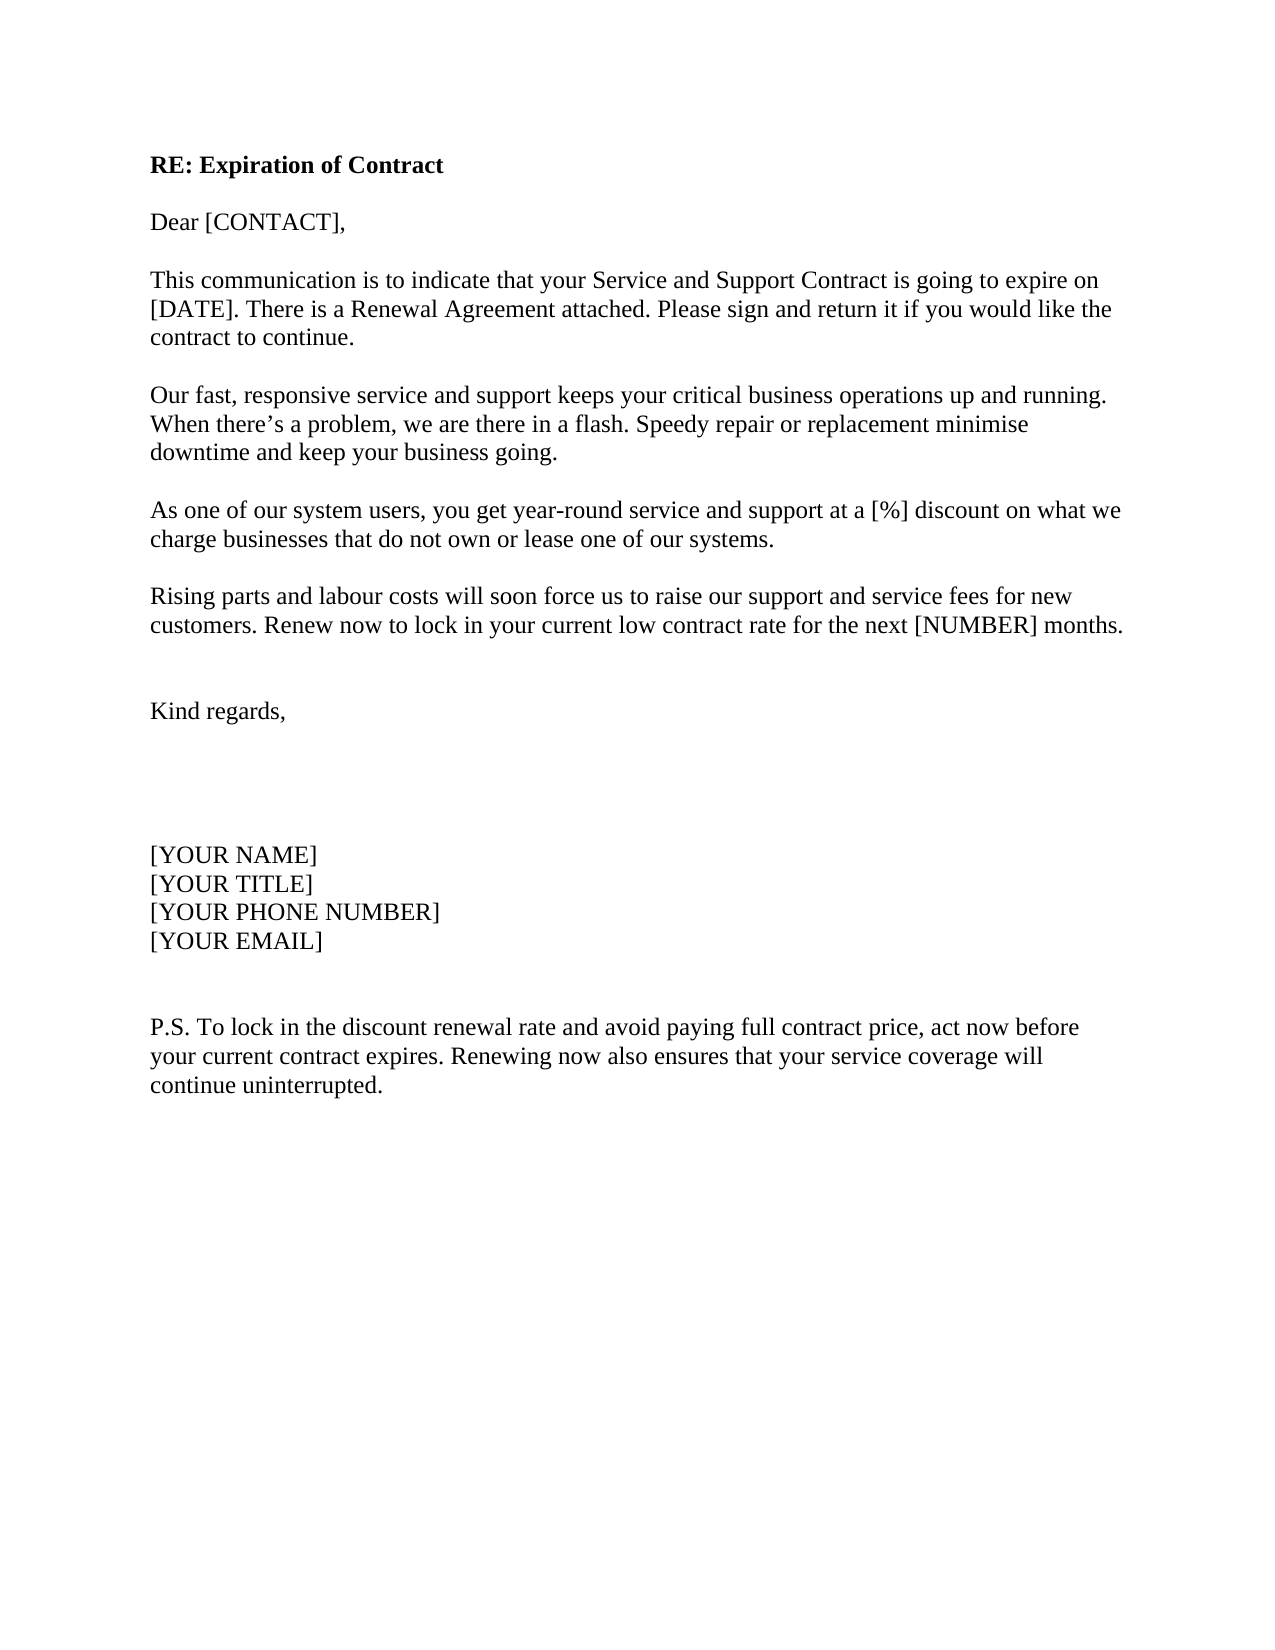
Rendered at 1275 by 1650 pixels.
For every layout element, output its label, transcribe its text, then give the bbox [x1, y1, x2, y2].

text Dear [CONTACT], [150, 207, 1125, 236]
text Kind regards, [150, 696, 1125, 725]
text [YOUR EMAIL] [150, 926, 1125, 955]
text RE: Expiration of Contract [150, 150, 1125, 179]
text [YOUR NAME] [150, 840, 1125, 869]
text [YOUR TITLE] [150, 869, 1125, 897]
text Rising parts and labour costs will soon force us to raise our support and service fees for new customers. Renew now to lock in your current low contract rate for the next [NUMBER] months. [150, 581, 1125, 639]
text [YOUR PHONE NUMBER] [150, 897, 1125, 926]
text P.S. To lock in the discount renewal rate and avoid paying full contract price, act now before your current contract expires. Renewing now also ensures that your service coverage will continue uninterrupted. [150, 1012, 1125, 1099]
text This communication is to indicate that your Service and Support Contract is going to expire on [DATE]. There is a Renewal Agreement attached. Please sign and return it if you would like the contract to continue. [150, 265, 1125, 351]
text Our fast, responsive service and support keeps your critical business operations up and running. When there’s a problem, we are there in a flash. Speedy repair or replacement minimise downtime and keep your business going. [150, 380, 1125, 466]
text As one of our system users, you get year-round service and support at a [%] discount on what we charge businesses that do not own or lease one of our systems. [150, 495, 1125, 552]
